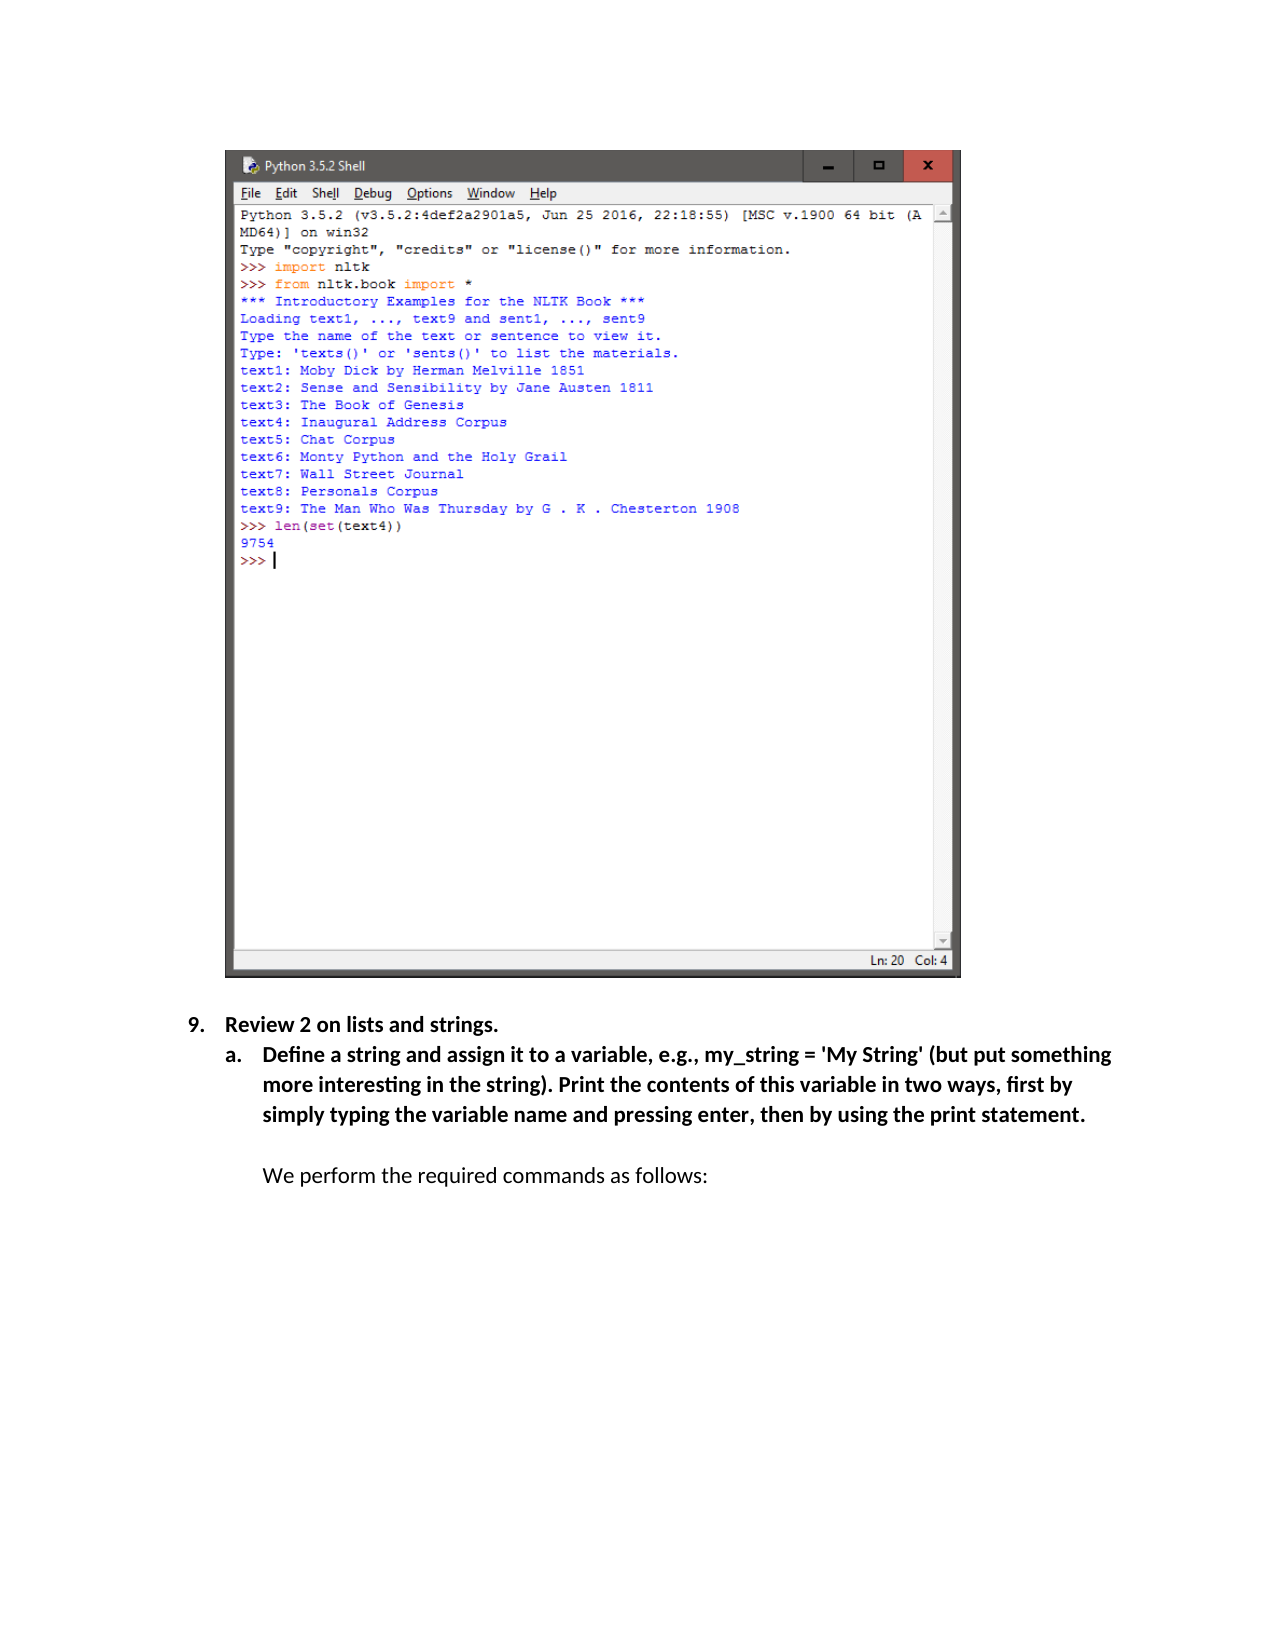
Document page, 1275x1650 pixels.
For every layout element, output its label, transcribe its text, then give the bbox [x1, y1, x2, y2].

list We perform the required commands as follows: [262, 1161, 1125, 1189]
list Define a string and assign it to a variable, e.g., my_string = 'My String' (but put something more interesting in the string). Print the contents of this variable in two ways, first by simply typing the variable name and pressing enter, then by using the print statement. [225, 1040, 1125, 1128]
list Review 2 on lists and strings. [187, 1010, 1125, 1038]
picture [225, 150, 961, 978]
